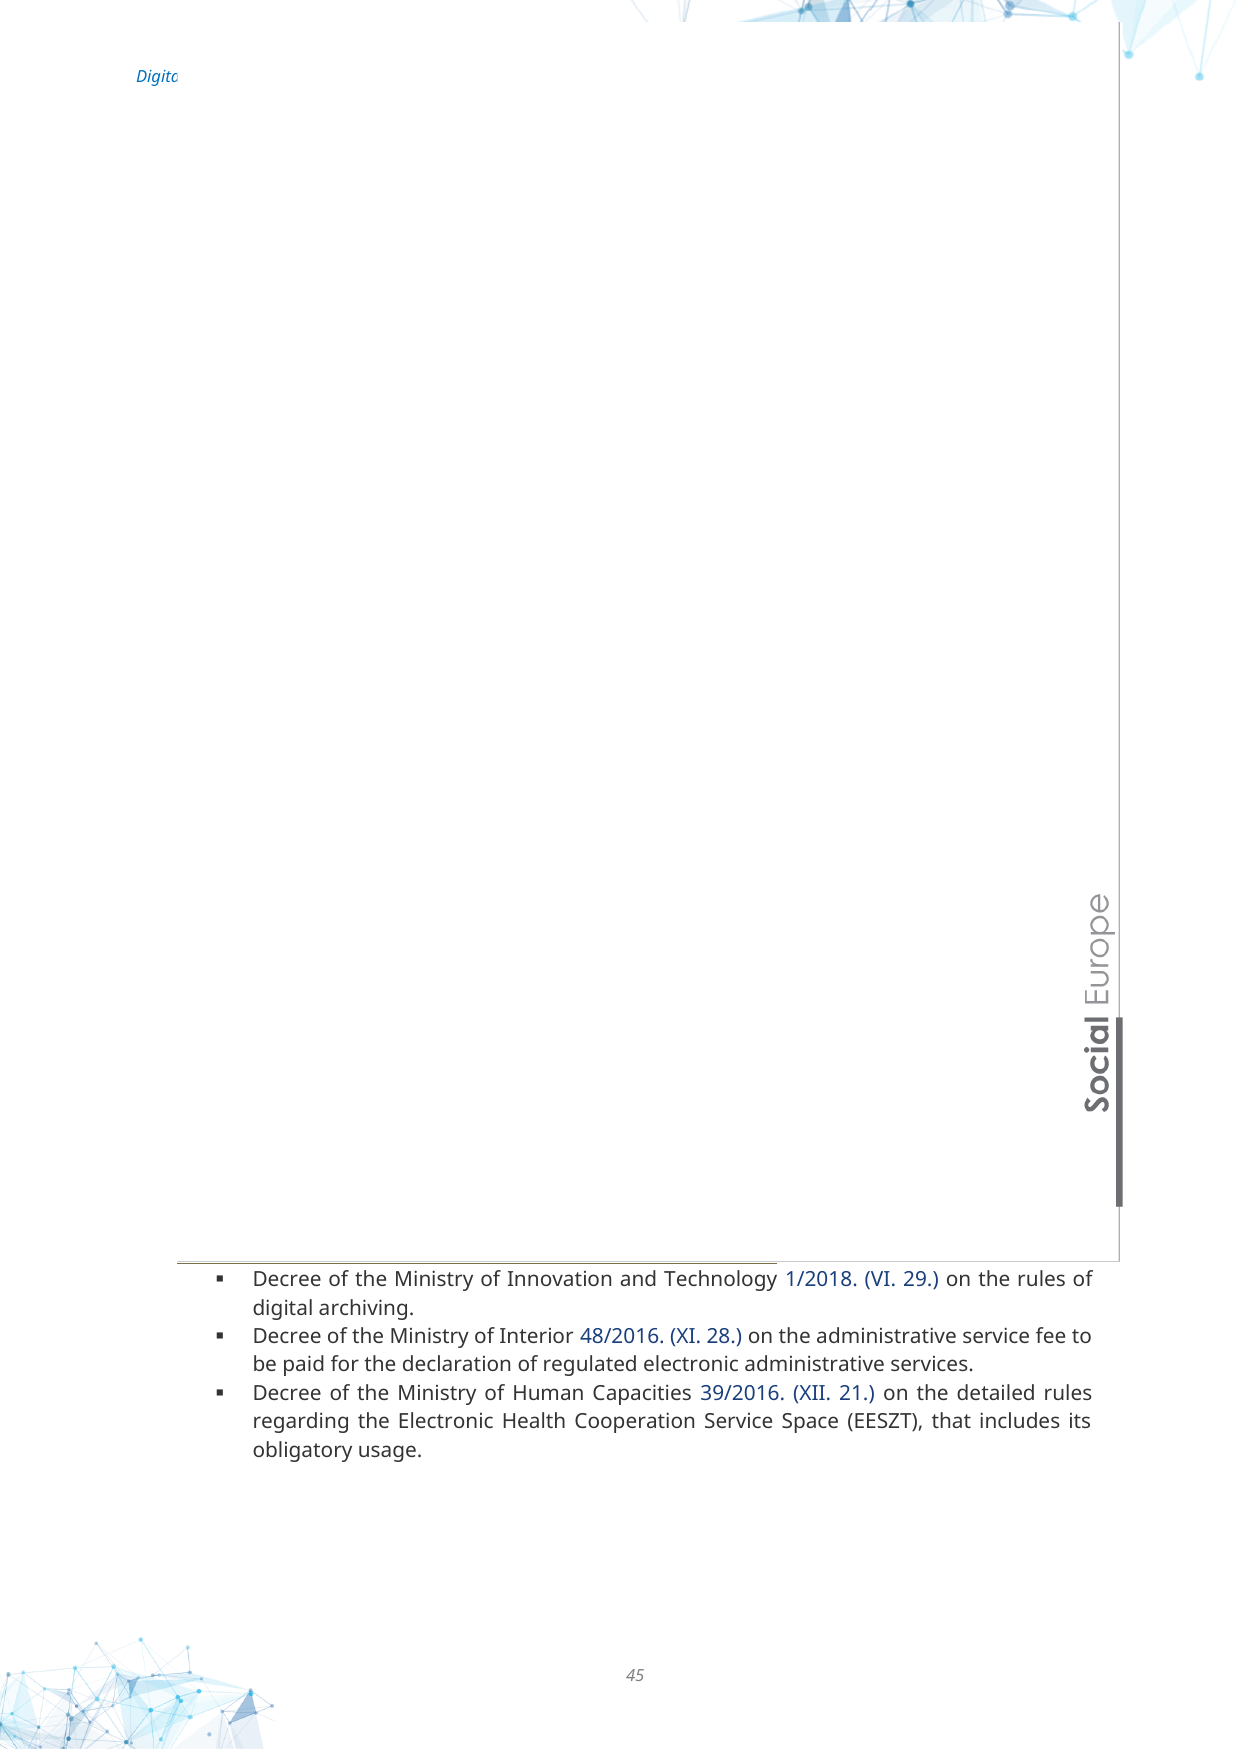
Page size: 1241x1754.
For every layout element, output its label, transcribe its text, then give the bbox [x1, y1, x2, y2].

text Decree of the Ministry of Human Capacities 39/2016. (XII. 21.) on the detailed rules regarding the Electronic Health Cooperation Service Space (EESZT), that includes its obligatory usage. [215, 1378, 1092, 1463]
picture [177, 22, 1123, 1262]
text Decree of the Ministry of Interior 48/2016. (XI. 28.) on the administrative service fee to be paid for the declaration of regulated electronic administrative services. [215, 1321, 1092, 1378]
text Decree of the Ministry of Innovation and Technology 1/2018. (VI. 29.) on the rules of digital archiving. [215, 1264, 1092, 1321]
